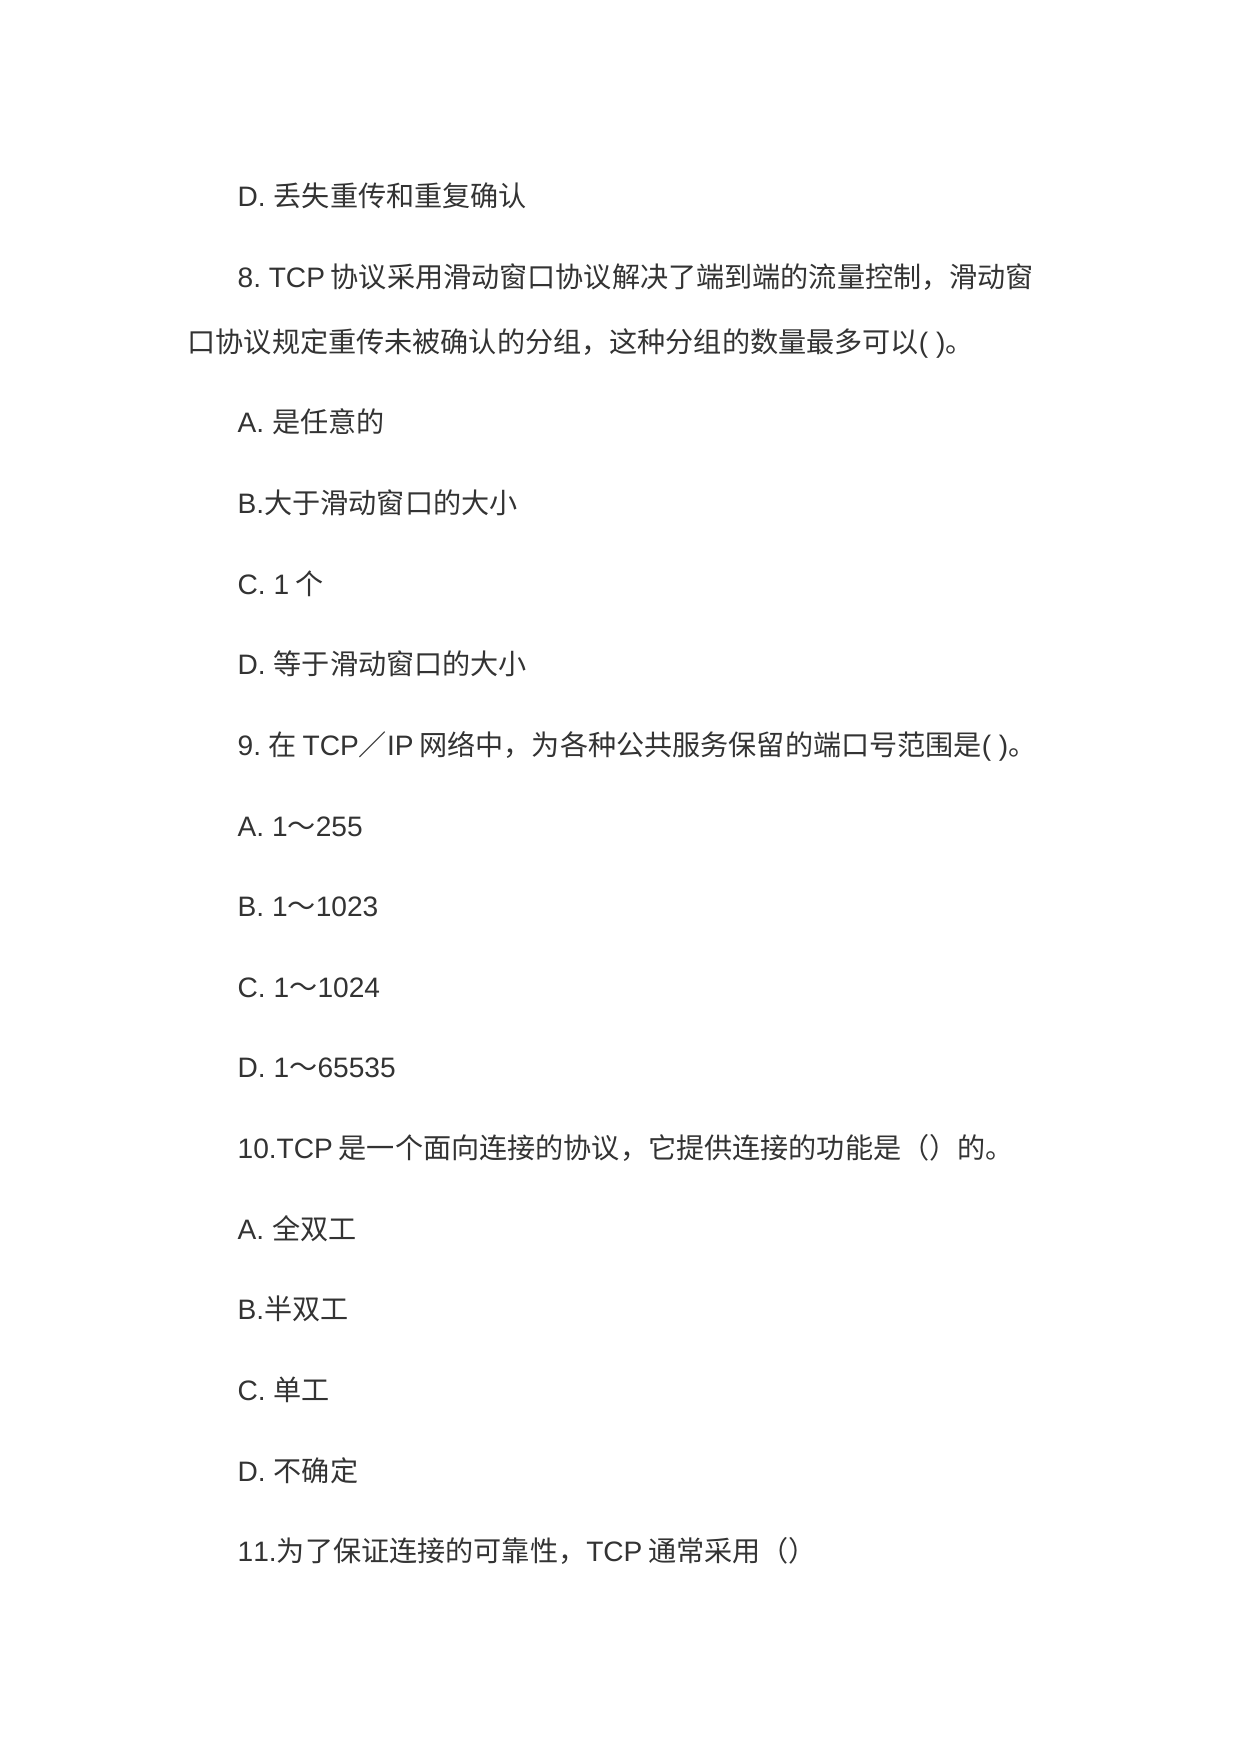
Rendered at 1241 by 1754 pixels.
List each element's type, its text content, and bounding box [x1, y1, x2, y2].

text B.半双工 [187, 1275, 1053, 1340]
text C. 1个 [187, 549, 1053, 614]
text B.大于滑动窗口的大小 [187, 469, 1053, 534]
text D. 1～65535 [187, 1033, 1053, 1098]
text C. 1～1024 [187, 953, 1053, 1018]
text 10.TCP是一个面向连接的协议，它提供连接的功能是（）的。 [187, 1114, 1053, 1179]
text A. 全双工 [187, 1194, 1053, 1259]
text C. 单工 [187, 1356, 1053, 1421]
text A. 是任意的 [187, 388, 1053, 453]
text D. 等于滑动窗口的大小 [187, 630, 1053, 695]
text D. 不确定 [187, 1436, 1053, 1501]
text 9. 在TCP／IP网络中，为各种公共服务保留的端口号范围是( )。 [187, 711, 1053, 776]
text D. 丢失重传和重复确认 [187, 162, 1053, 227]
text 8. TCP协议采用滑动窗口协议解决了端到端的流量控制，滑动窗口协议规定重传未被确认的分组，这种分组的数量最多可以( )。 [187, 243, 1053, 373]
text 11.为了保证连接的可靠性，TCP通常采用（） [187, 1517, 1053, 1582]
text A. 1～255 [187, 791, 1053, 856]
text B. 1～1023 [187, 872, 1053, 937]
